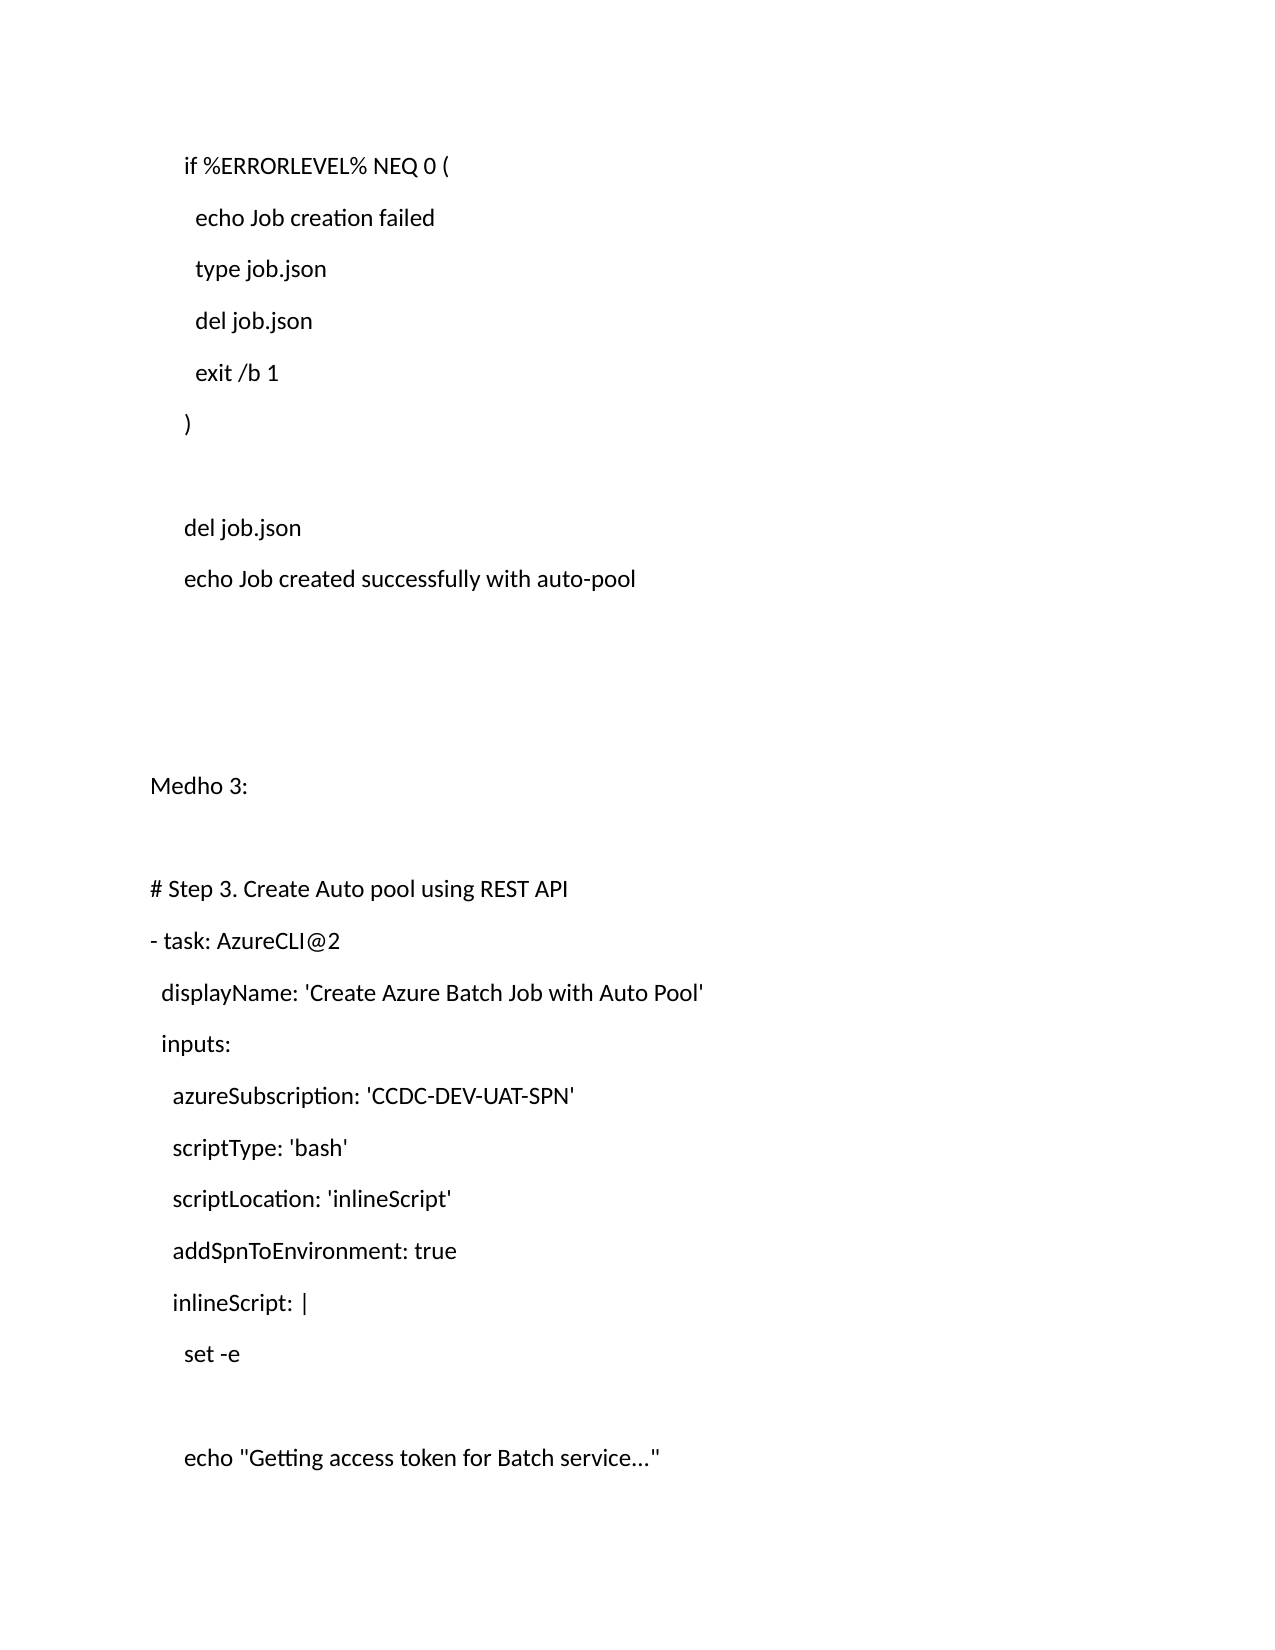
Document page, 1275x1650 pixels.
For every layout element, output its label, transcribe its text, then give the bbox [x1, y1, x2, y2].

text type job.json [150, 253, 1125, 284]
text - task: AzureCLI@2 [150, 925, 1125, 956]
text displayName: 'Create Azure Batch Job with Auto Pool' [150, 977, 1125, 1007]
text del job.json [150, 512, 1125, 542]
text inlineScript: | [150, 1287, 1125, 1317]
text ) [150, 408, 1125, 439]
text echo "Getting access token for Batch service..." [150, 1442, 1125, 1472]
text del job.json [150, 305, 1125, 336]
text echo Job created successfully with auto-pool [150, 563, 1125, 594]
text if %ERRORLEVEL% NEQ 0 ( [150, 150, 1125, 181]
text set -e [150, 1338, 1125, 1369]
text addSpnToEnvironment: true [150, 1235, 1125, 1266]
text scriptLocation: 'inlineScript' [150, 1183, 1125, 1214]
text inputs: [150, 1028, 1125, 1059]
text # Step 3. Create Auto pool using REST API [150, 873, 1125, 904]
text echo Job creation failed [150, 202, 1125, 232]
text azureSubscription: 'CCDC-DEV-UAT-SPN' [150, 1080, 1125, 1111]
text Medho 3: [150, 770, 1125, 801]
text scriptType: 'bash' [150, 1132, 1125, 1162]
text exit /b 1 [150, 357, 1125, 387]
